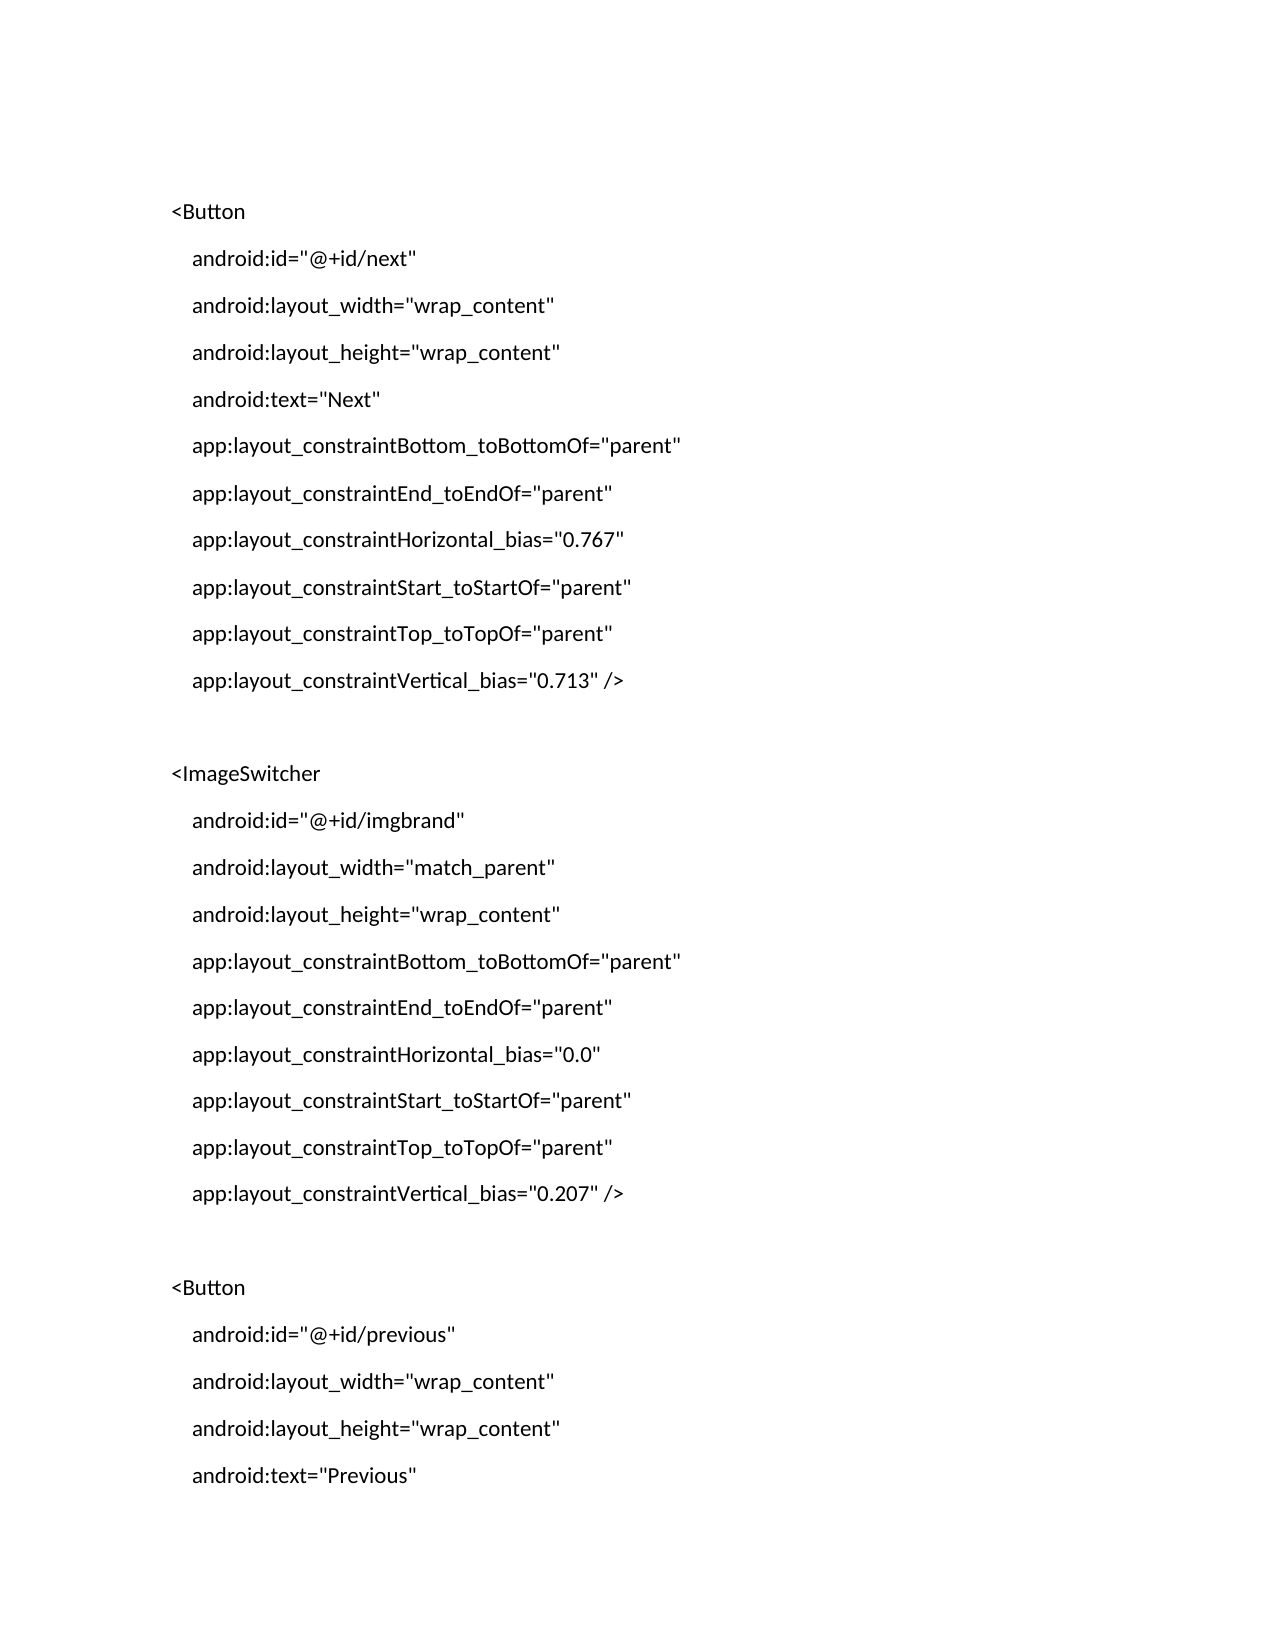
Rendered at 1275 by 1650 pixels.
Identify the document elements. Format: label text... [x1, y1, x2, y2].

text android:layout_width="wrap_content" android:layout_height="wrap_content" android:text="Next" app:layout_constraintBottom_toBottomOf="parent" app:layout_constraintEnd_toEndOf="parent" app:layout_constraintHorizontal_bias="0.767" app:layout_constraintStart_toStartOf="parent" app:layout_constraintTop_toTopOf="parent" app:layout_constraintVertical_bias="0.713" /> [192, 291, 685, 694]
text <Button android:id="@+id/next" [171, 197, 466, 272]
text app:layout_constraintBottom_toBottomOf="parent" app:layout_constraintEnd_toEndOf="parent" app:layout_constraintHorizontal_bias="0.0" app:layout_constraintStart_toStartOf="parent" app:layout_constraintTop_toTopOf="parent" app:layout_constraintVertical_bias="0.207" /> [192, 947, 685, 1207]
text <ImageSwitcher android:id="@+id/imgbrand" android:layout_width="match_parent" android:layout_height="wrap_content" [171, 759, 563, 928]
text <Button android:id="@+id/previous" [171, 1273, 458, 1348]
text android:layout_width="wrap_content" android:layout_height="wrap_content" android:text="Previous" [192, 1367, 561, 1489]
